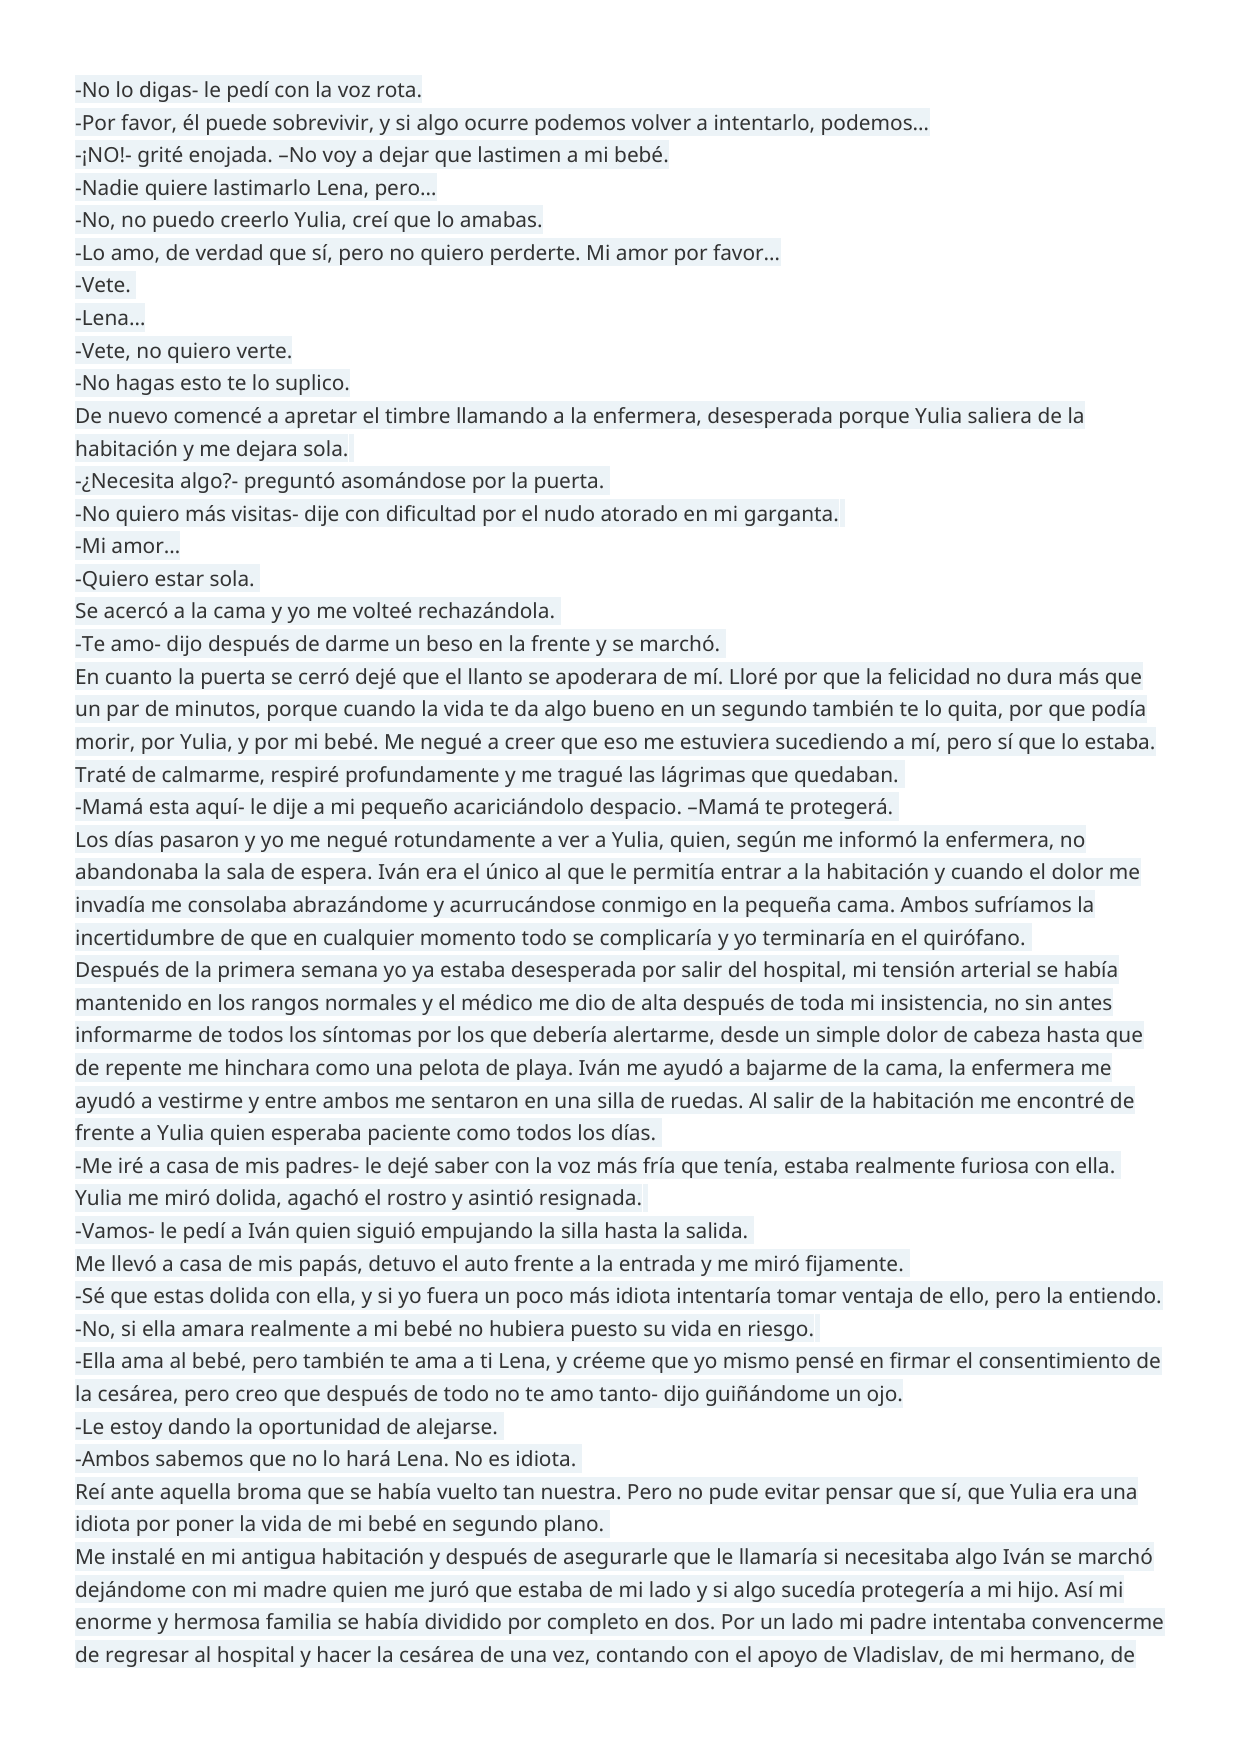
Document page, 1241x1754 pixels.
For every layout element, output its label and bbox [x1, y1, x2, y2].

text [75, 75, 1165, 1608]
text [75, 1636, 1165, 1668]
